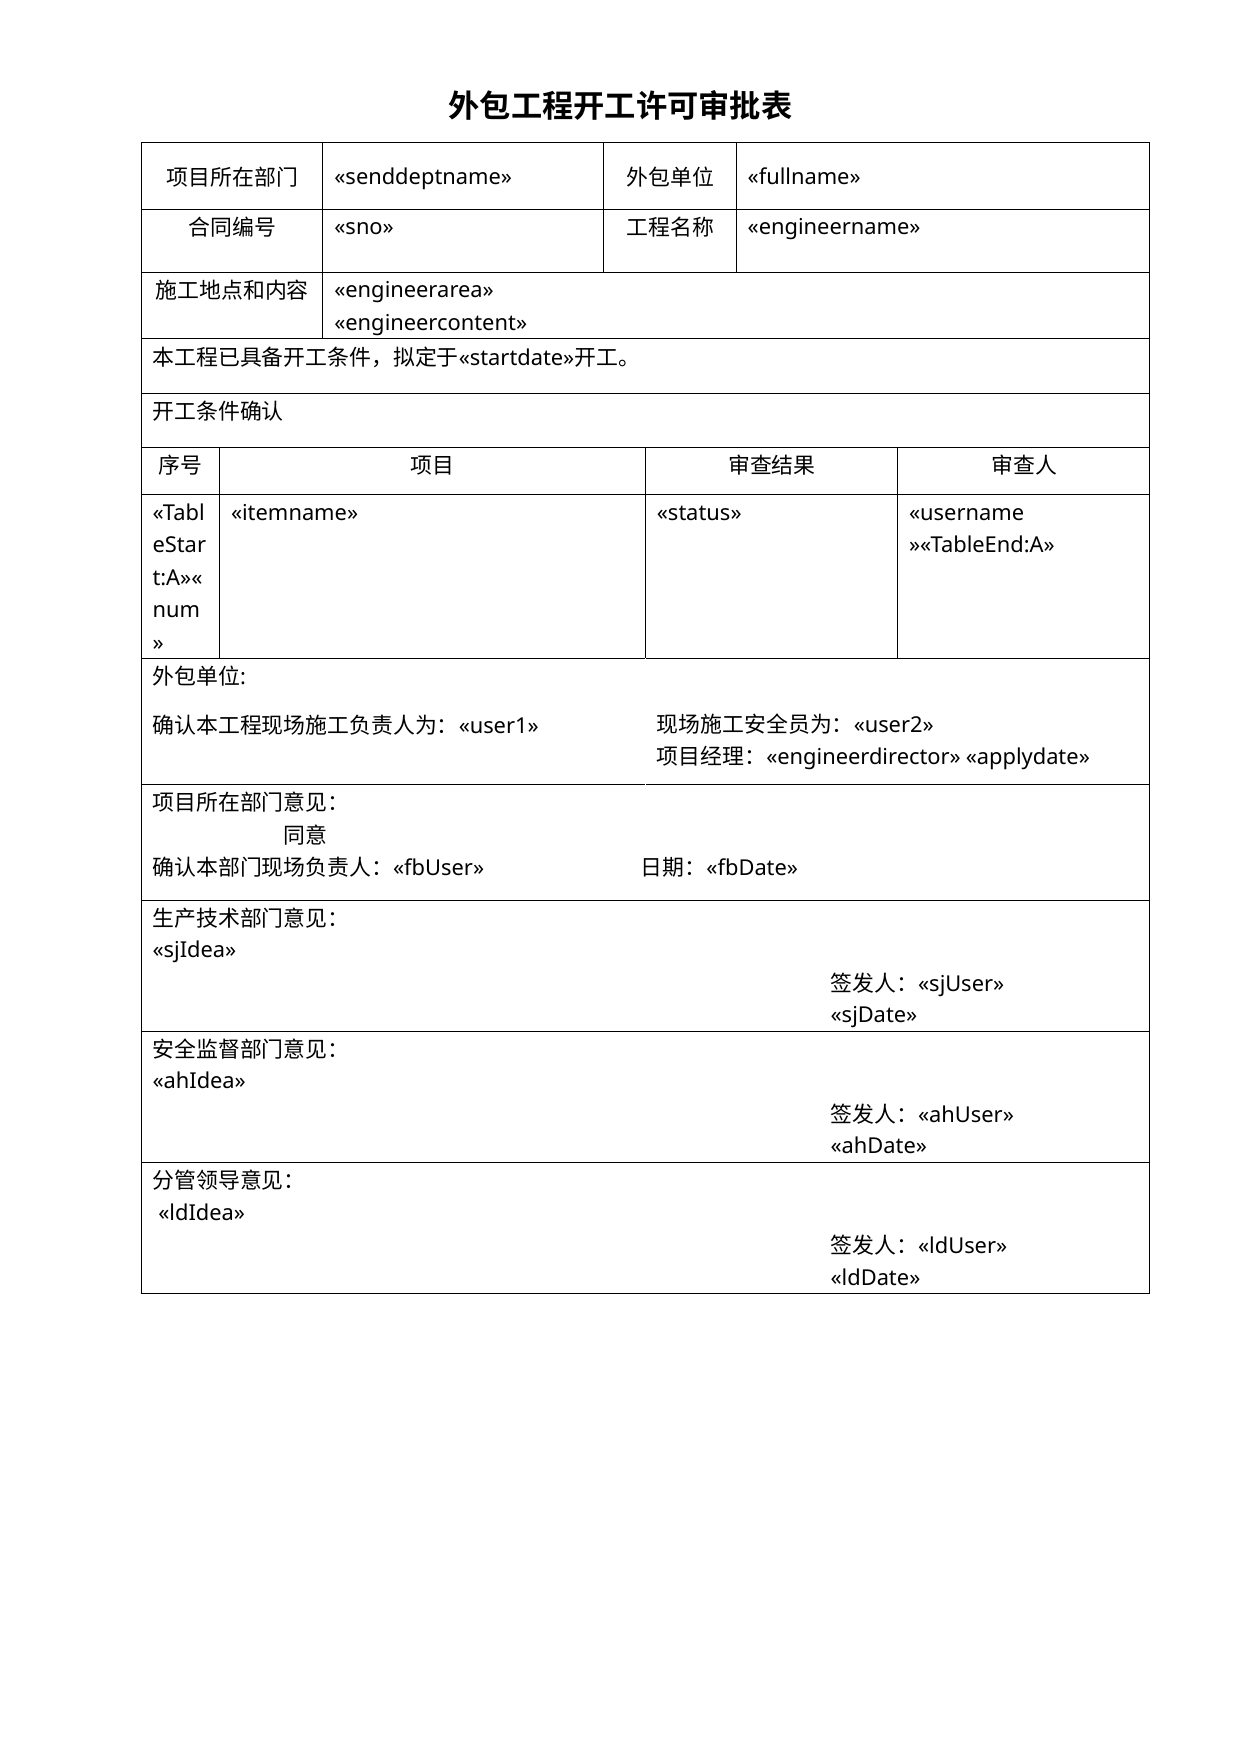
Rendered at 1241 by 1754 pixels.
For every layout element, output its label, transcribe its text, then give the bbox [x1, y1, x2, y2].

table_cell 安全监督部门意见： «ahIdea» 签发人：«ahUser» «ahDate» [142, 1032, 1149, 1162]
table_cell 生产技术部门意见： «sjIdea» 签发人：«sjUser» «sjDate» [142, 901, 1149, 1031]
table_header 项目所在部门 [142, 143, 322, 209]
table_cell 本工程已具备开工条件，拟定于«startdate»开工。 [142, 339, 1149, 393]
table_cell «engineername» [737, 210, 1149, 272]
table_cell 项目所在部门意见： 同意 确认本部门现场负责人：«fbUser» 日期：«fbDate» [142, 785, 1149, 899]
table_cell 分管领导意见： «ldIdea» 签发人：«ldUser» «ldDate» [142, 1163, 1149, 1293]
table_cell 项目 [220, 448, 645, 494]
table_cell «sno» [323, 210, 603, 272]
table_cell 合同编号 [142, 210, 322, 272]
table_header «fullname» [737, 143, 1149, 209]
table_cell 外包单位: 确认本工程现场施工负责人为：«user1» [142, 659, 645, 784]
table_cell «itemname» [220, 495, 645, 658]
table_header «senddeptname» [323, 143, 603, 209]
table_cell 审查人 [898, 448, 1149, 494]
table_cell 施工地点和内容 [142, 273, 322, 338]
table_cell «username»«TableEnd:A» [898, 495, 1149, 658]
table_cell 现场施工安全员为：«user2» 项目经理：«engineerdirector» «applydate» [646, 659, 1149, 784]
text 外包工程开工许可审批表 [75, 81, 1165, 126]
table_cell «status» [646, 495, 897, 658]
table_cell 工程名称 [604, 210, 736, 272]
table_cell «TableStart:A»«num» [142, 495, 219, 658]
table_header 外包单位 [604, 143, 736, 209]
table_cell 审查结果 [646, 448, 897, 494]
table_cell 序号 [142, 448, 219, 494]
table_cell «engineerarea» «engineercontent» [323, 273, 1149, 338]
table_cell 开工条件确认 [142, 394, 1149, 447]
